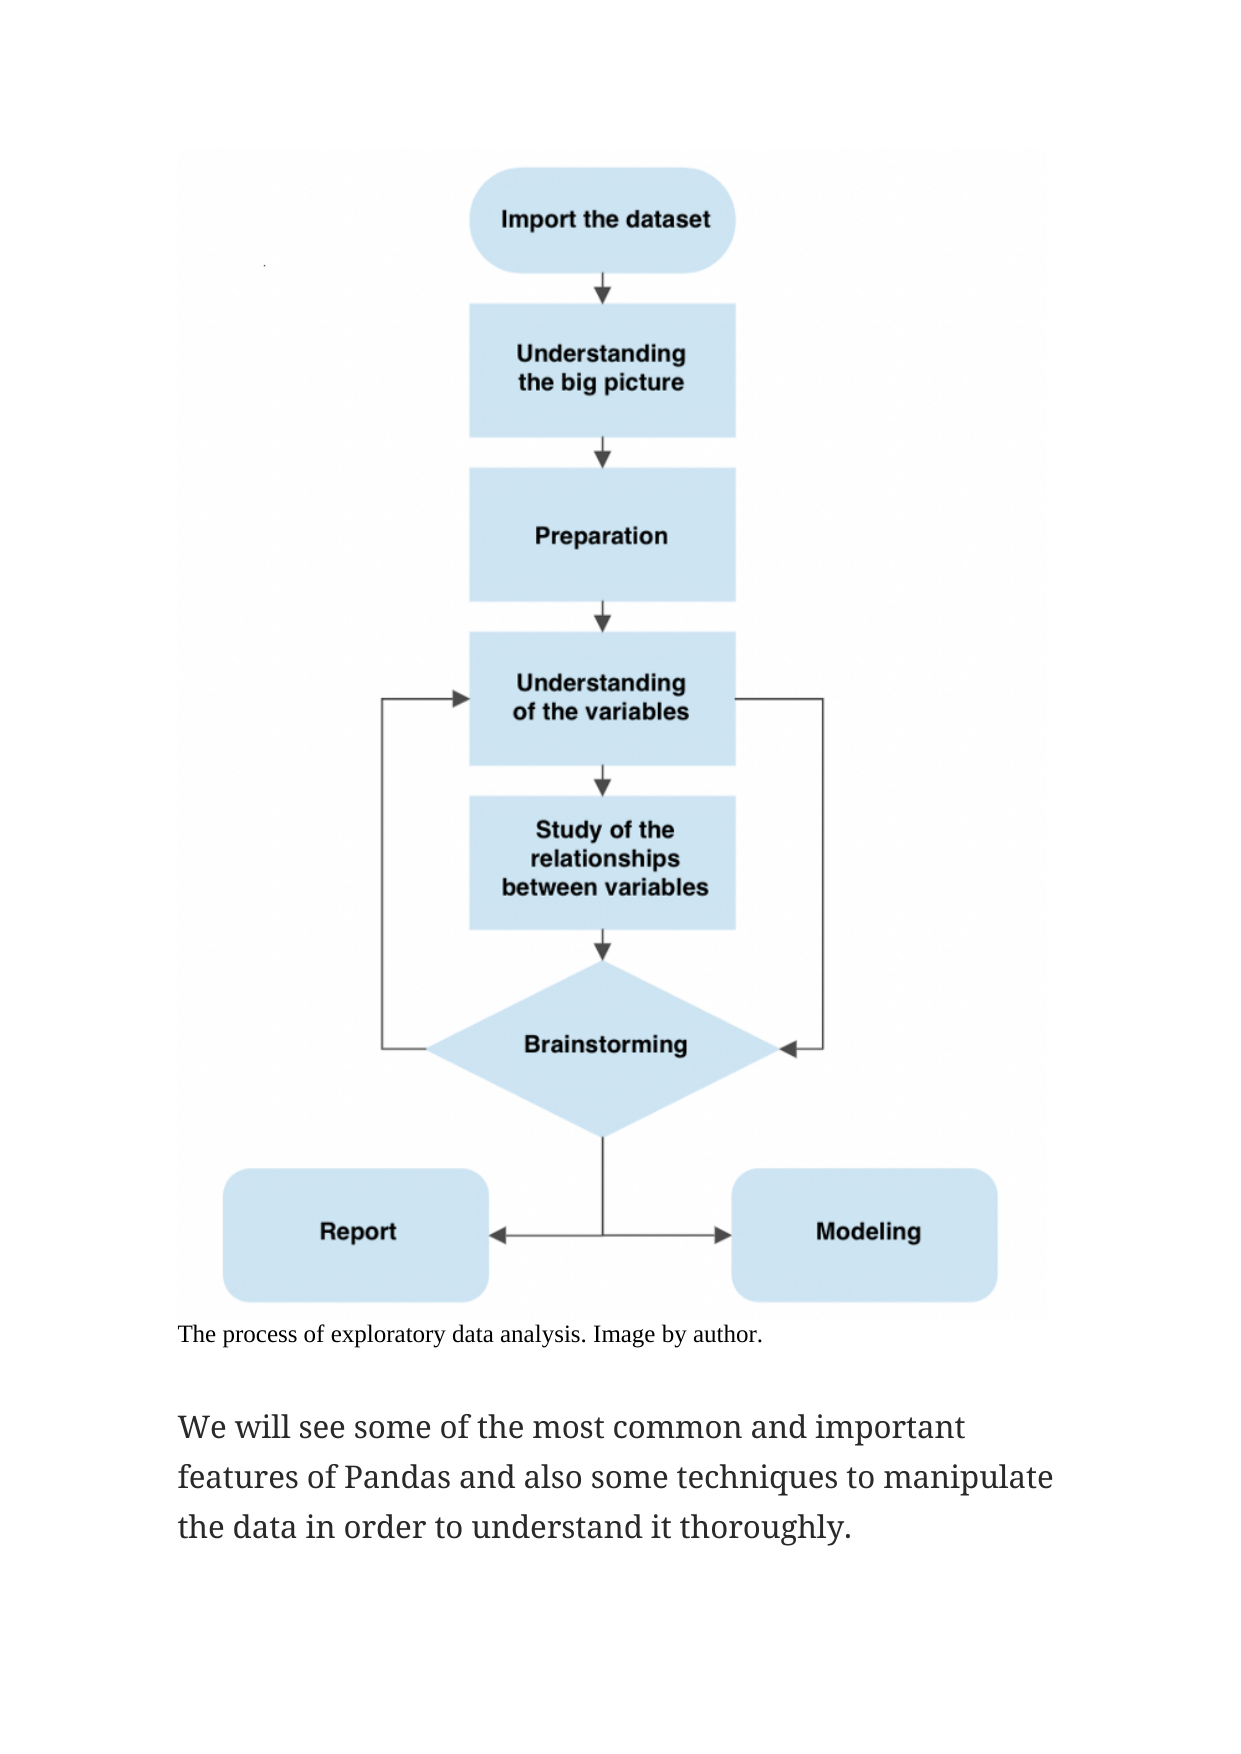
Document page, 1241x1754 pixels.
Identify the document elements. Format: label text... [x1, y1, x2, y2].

text We will see some of the most common and important features of Pandas and also some techniques to manipulate the data in order to understand it thoroughly. [177, 1398, 1063, 1548]
text The process of exploratory data analysis. Image by author. [177, 1319, 1063, 1348]
picture [177, 147, 1047, 1320]
